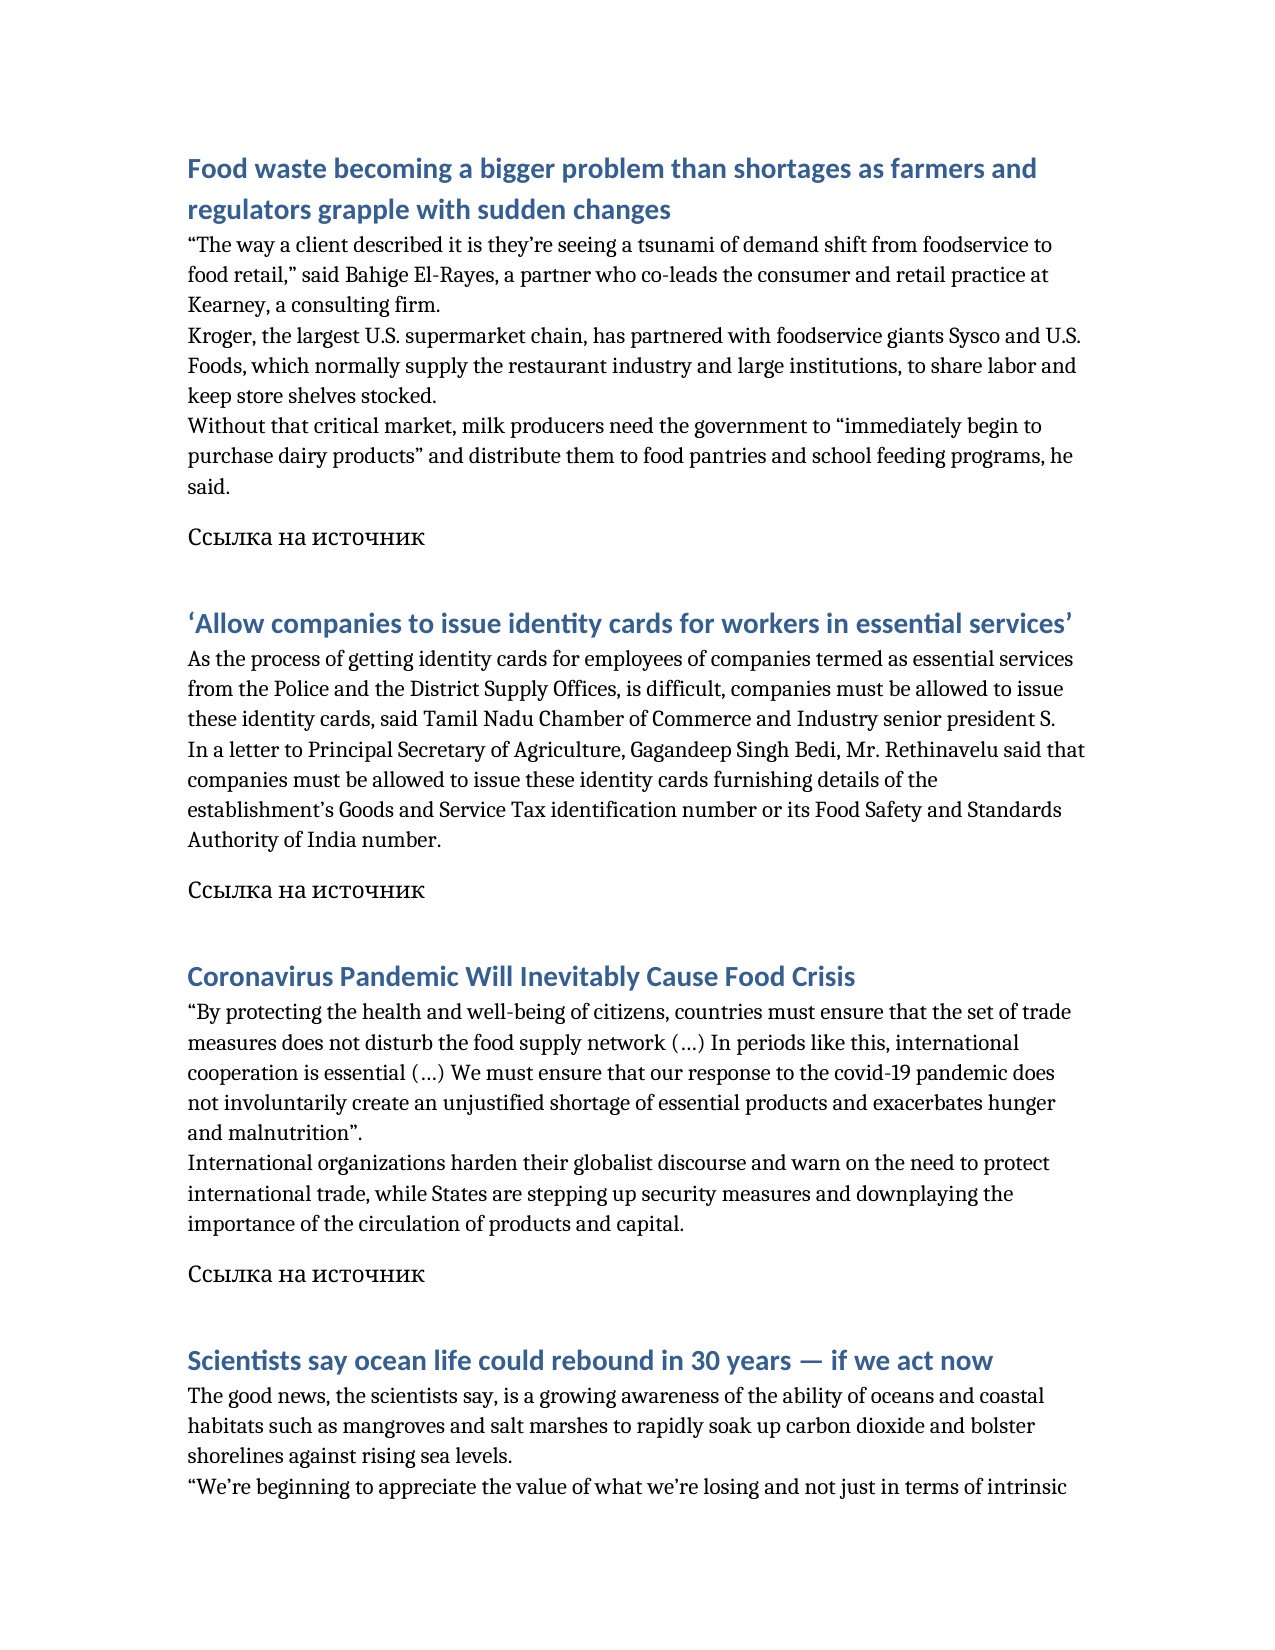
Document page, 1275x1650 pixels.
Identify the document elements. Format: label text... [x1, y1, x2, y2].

text Ссылка на источник [187, 878, 1087, 904]
text Ссылка на источник [187, 524, 1087, 551]
text “By protecting the health and well-being of citizens, countries must ensure that the set of trade measures does not disturb the food supply network (…) In periods like this, international cooperation is essential (…) We must ensure that our response to the covid-19 pandemic does not involuntarily create an unjustified shortage of essential products and exacerbates hunger and malnutrition”. International organizations harden their globalist discourse and warn on the need to protect international trade, while States are stepping up security measures and downplaying the importance of the circulation of products and capital. [187, 999, 1087, 1237]
subtitle Food waste becoming a bigger problem than shortages as farmers and regulators grapple with sudden changes [187, 150, 1087, 227]
text “The way a client described it is they’re seeing a tsunami of demand shift from foodservice to food retail,” said Bahige El-Rayes, a partner who co-leads the consumer and retail practice at Kearney, a consulting firm. Kroger, the largest U.S. supermarket chain, has partnered with foodservice giants Sysco and U.S. Foods, which normally supply the restaurant industry and large institutions, to share labor and keep store shelves stocked. Without that critical market, milk producers need the government to “immediately begin to purchase dairy products” and distribute them to food pantries and school feeding programs, he said. [187, 232, 1087, 500]
subtitle Coronavirus Pandemic Will Inevitably Cause Food Crisis [187, 958, 1087, 994]
subtitle ‘Allow companies to issue identity cards for workers in essential services’ [187, 605, 1087, 640]
text As the process of getting identity cards for employees of companies termed as essential services from the Police and the District Supply Offices, is difficult, companies must be allowed to issue these identity cards, said Tamil Nadu Chamber of Commerce and Industry senior president S. In a letter to Principal Secretary of Agriculture, Gagandeep Singh Bedi, Mr. Rethinavelu said that companies must be allowed to issue these identity cards furnishing details of the establishment’s Goods and Service Tax identification number or its Food Safety and Standards Authority of India number. [187, 646, 1087, 853]
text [187, 1383, 1087, 1500]
subtitle Scientists say ocean life could rebound in 30 years — if we act now [187, 1342, 1087, 1377]
text Ссылка на источник [187, 1262, 1087, 1288]
